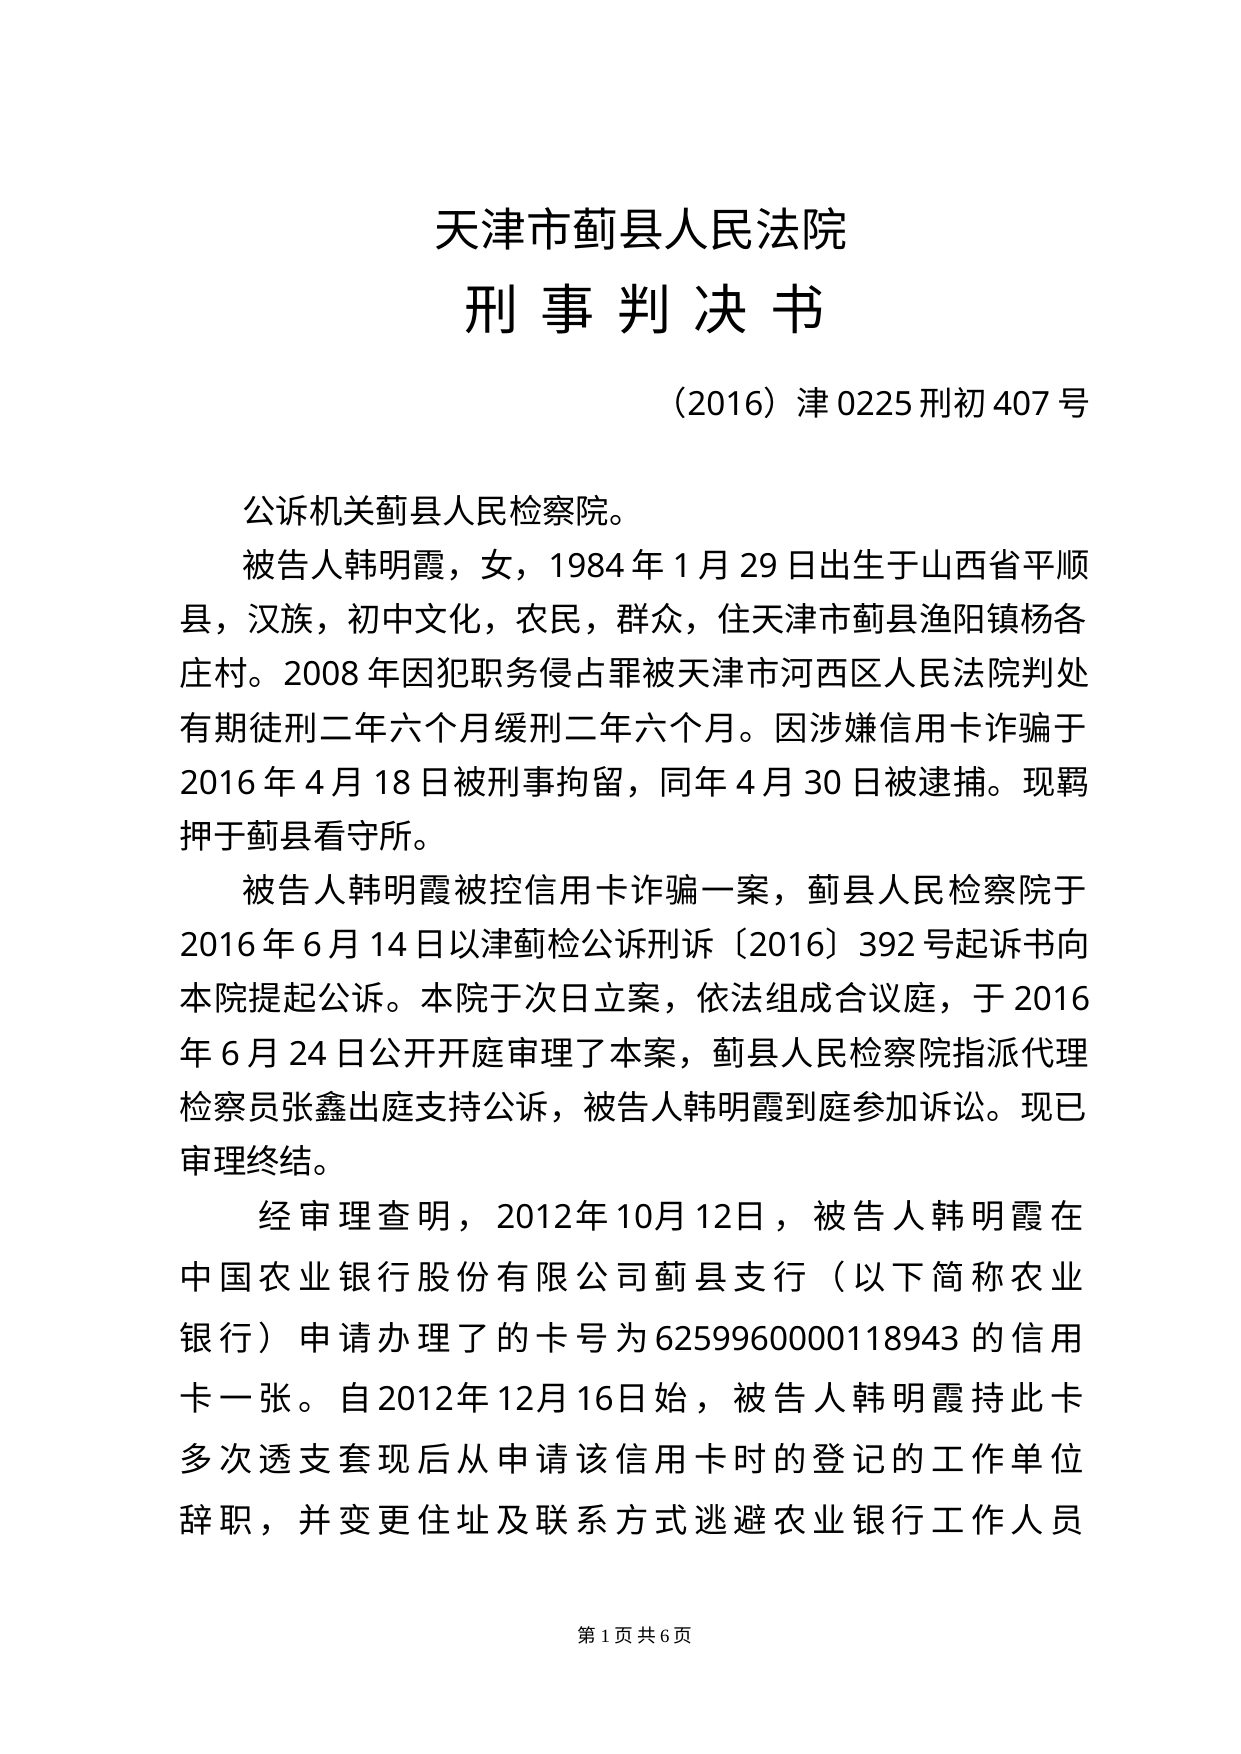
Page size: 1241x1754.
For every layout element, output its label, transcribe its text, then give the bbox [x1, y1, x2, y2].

text 公诉机关蓟县人民检察院。 [179, 480, 1090, 534]
text 被告人韩明霞，女，1984年1月29日出生于山西省平顺县，汉族，初中文化，农民，群众，住天津市蓟县渔阳镇杨各庄村。2008年因犯职务侵占罪被天津市河西区人民法院判处有期徒刑二年六个月缓刑二年六个月。因涉嫌信用卡诈骗于2016年4月18日被刑事拘留，同年4月30日被逮捕。现羁押于蓟县看守所。 [179, 534, 1090, 859]
text 刑 事 判 决 书 [179, 263, 1090, 346]
text （2016）津0225刑初407号 [179, 372, 1090, 426]
text 被告人韩明霞被控信用卡诈骗一案，蓟县人民检察院于2016年6月14日以津蓟检公诉刑诉〔2016〕392号起诉书向本院提起公诉。本院于次日立案，依法组成合议庭，于2016年6月24日公开开庭审理了本案，蓟县人民检察院指派代理检察员张鑫出庭支持公诉，被告人韩明霞到庭参加诉讼。现已审理终结。 [179, 859, 1090, 1184]
text 天津市蓟县人民法院 [179, 180, 1090, 263]
